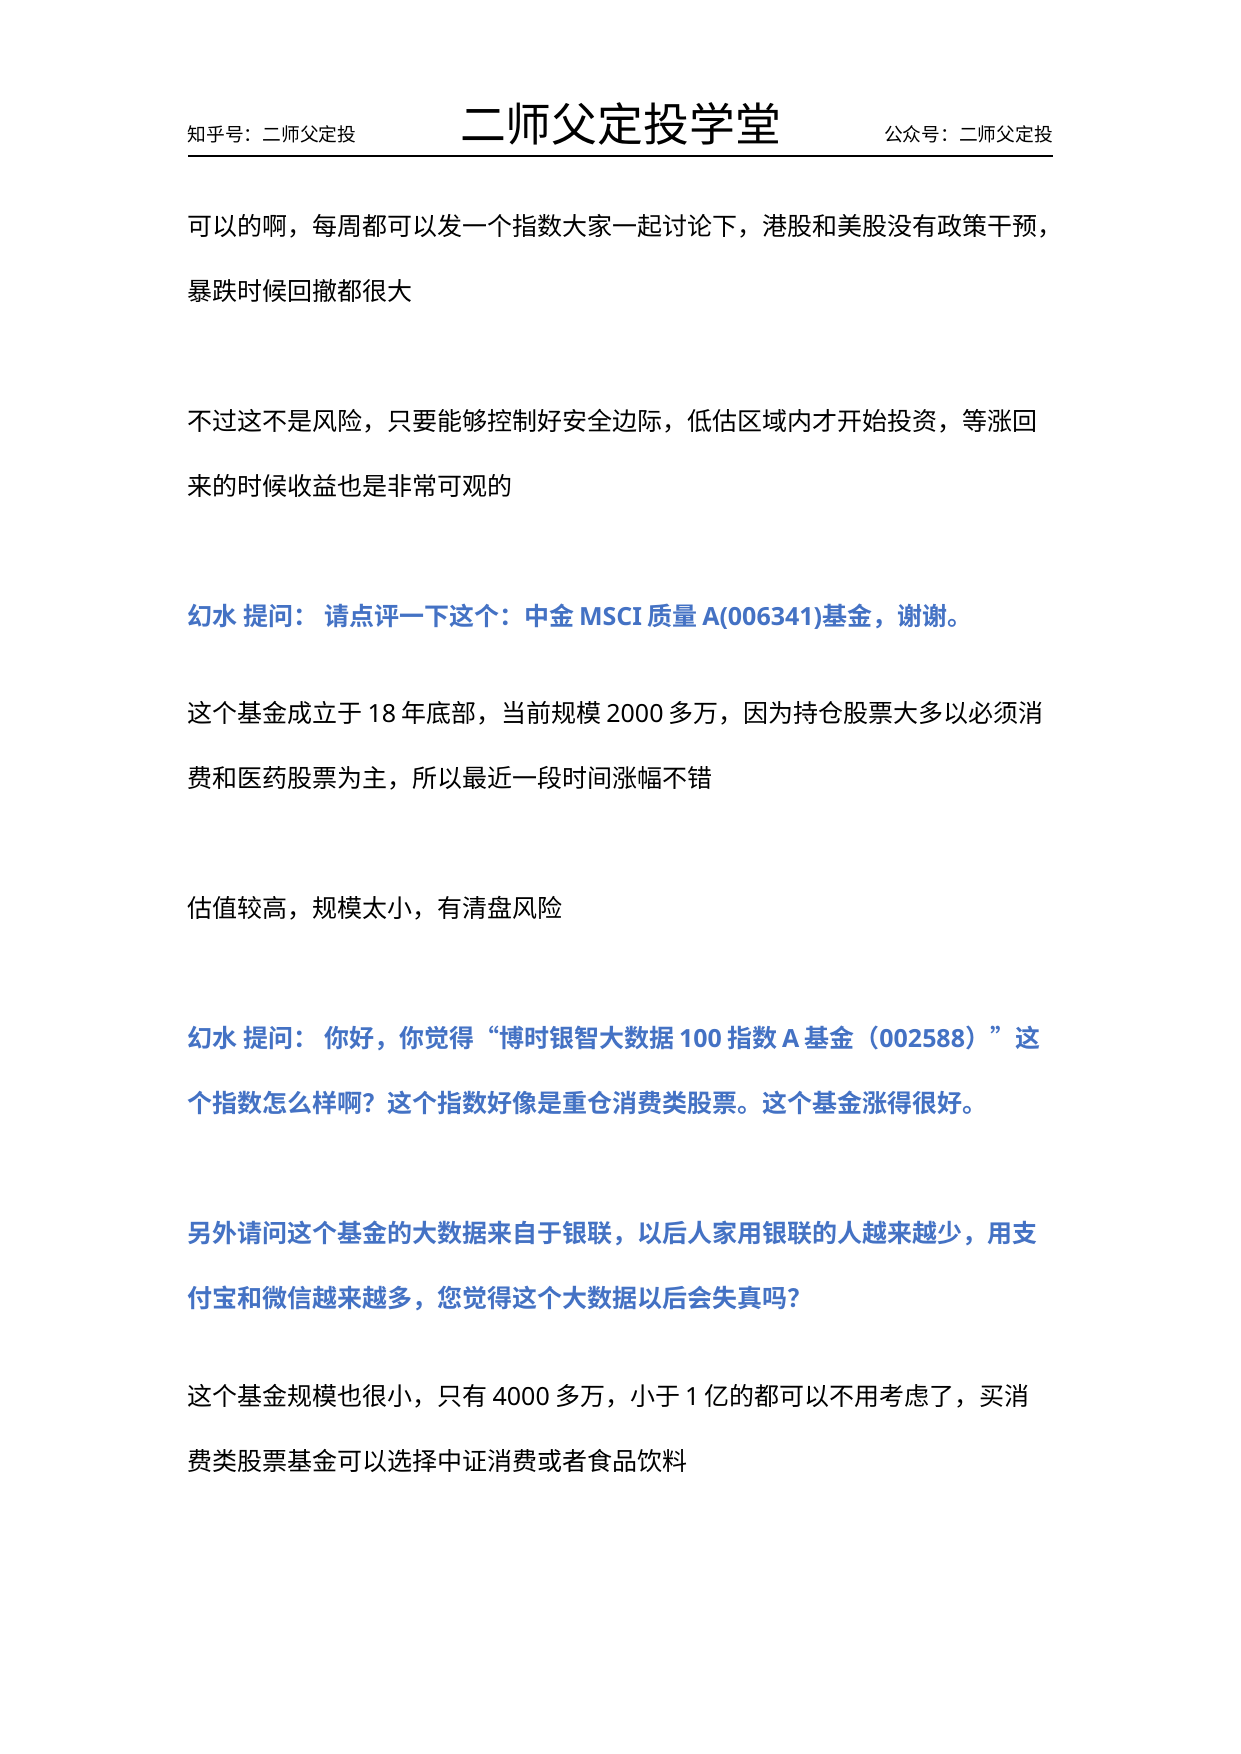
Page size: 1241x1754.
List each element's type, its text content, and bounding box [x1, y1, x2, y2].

text 幻水 提问： 你好，你觉得“博时银智大数据100指数A基金（002588）”这个指数怎么样啊？这个指数好像是重仓消费类股票。这个基金涨得很好。 [187, 1004, 1053, 1134]
text 另外请问这个基金的大数据来自于银联，以后人家用银联的人越来越少，用支付宝和微信越来越多，您觉得这个大数据以后会失真吗？ [187, 1199, 1053, 1329]
text 估值较高，规模太小，有清盘风险 [187, 874, 1053, 939]
text 不过这不是风险，只要能够控制好安全边际，低估区域内才开始投资，等涨回来的时候收益也是非常可观的 [187, 387, 1053, 517]
text 这个基金成立于18年底部，当前规模2000多万，因为持仓股票大多以必须消费和医药股票为主，所以最近一段时间涨幅不错 [187, 679, 1053, 809]
text 这个基金规模也很小，只有4000多万，小于1亿的都可以不用考虑了，买消费类股票基金可以选择中证消费或者食品饮料 [187, 1362, 1053, 1492]
text 可以的啊，每周都可以发一个指数大家一起讨论下，港股和美股没有政策干预，暴跌时候回撤都很大 [187, 192, 1053, 322]
text 幻水 提问： 请点评一下这个：中金MSCI质量A(006341)基金，谢谢。 [187, 582, 1053, 647]
